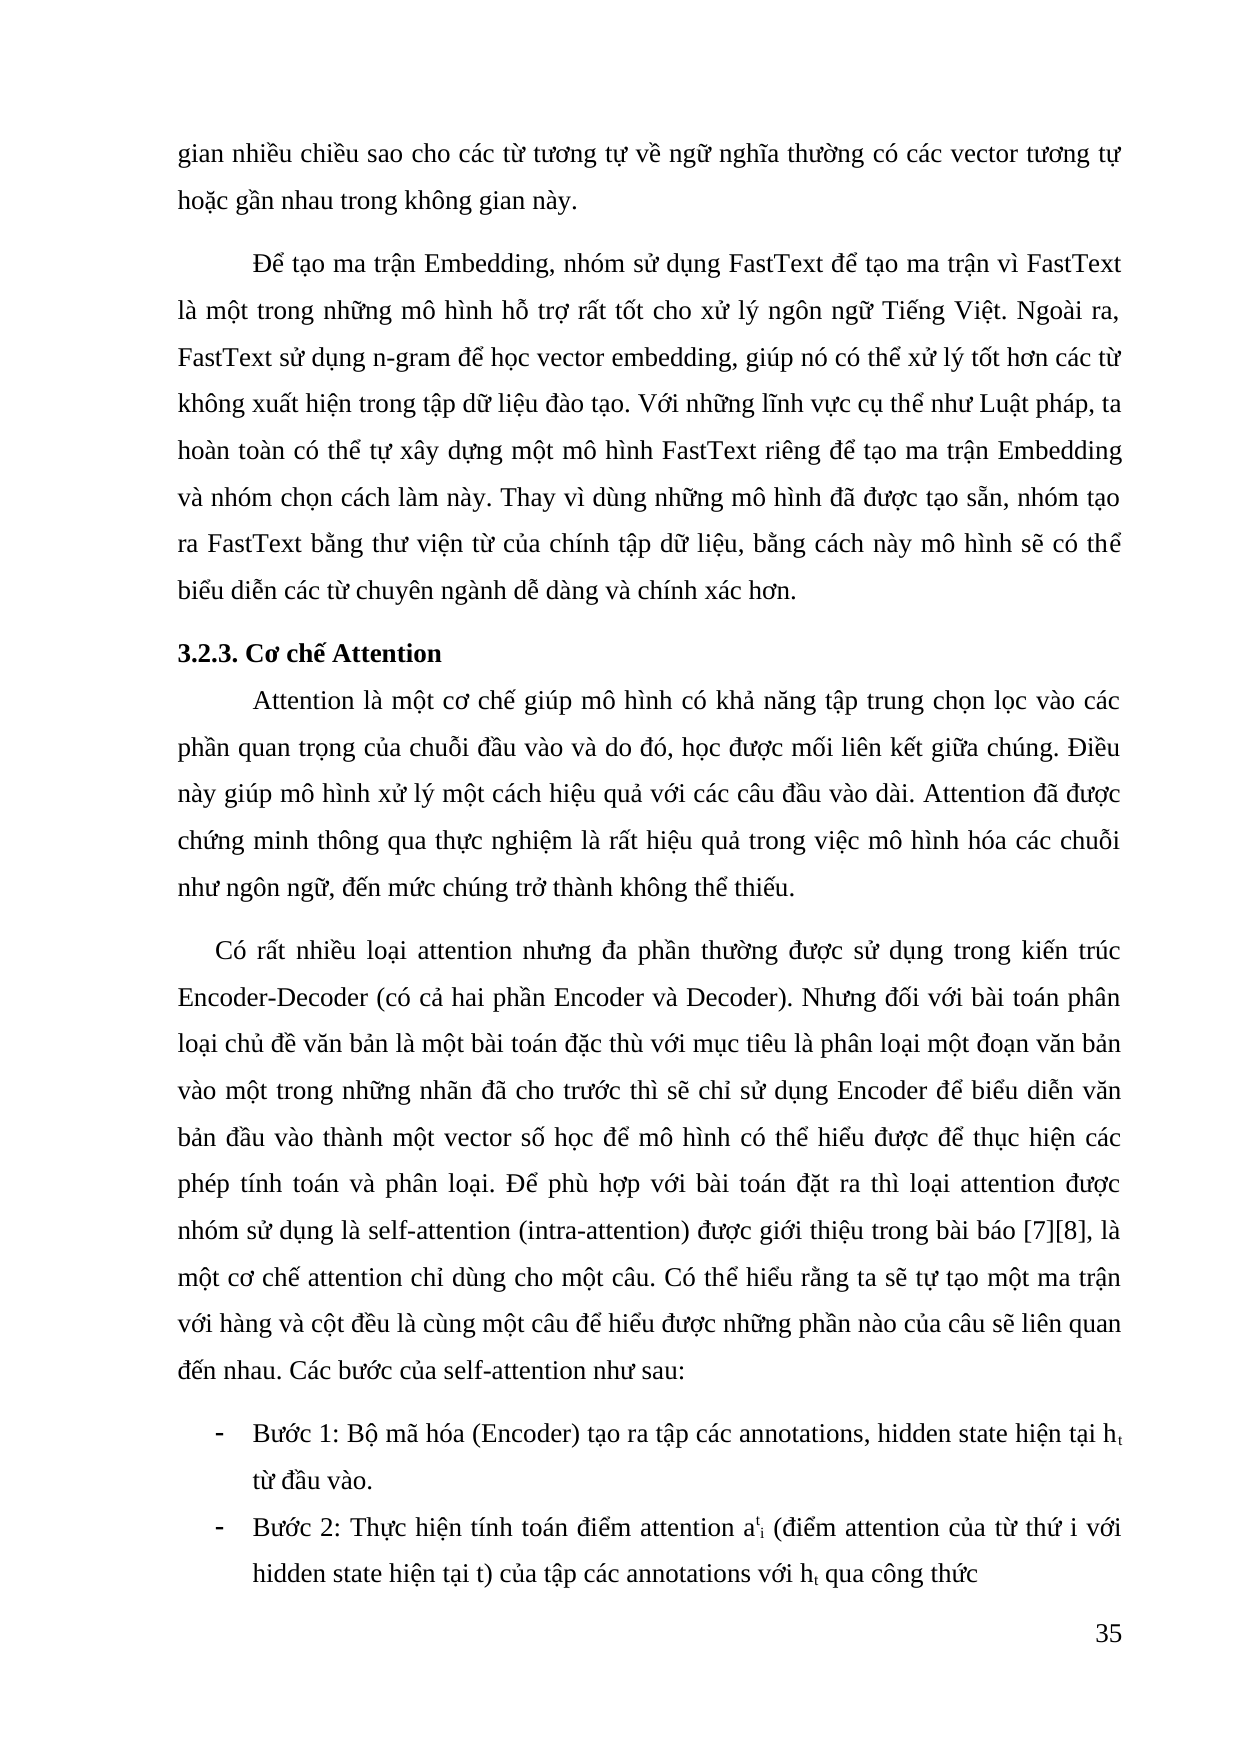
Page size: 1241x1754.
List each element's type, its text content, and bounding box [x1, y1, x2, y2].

text Để tạo ma trận Embedding, nhóm sử dụng FastText để tạo ma trận vì FastText là một trong những mô hình hỗ trợ rất tốt cho xử lý ngôn ngữ Tiếng Việt. Ngoài ra, FastText sử dụng n-gram để học vector embedding, giúp nó có thể xử lý tốt hơn các từ không xuất hiện trong tập dữ liệu đào tạo. Với những lĩnh vực cụ thể như Luật pháp, ta hoàn toàn có thể tự xây dựng một mô hình FastText riêng để tạo ma trận Embedding và nhóm chọn cách làm này. Thay vì dùng những mô hình đã được tạo sẵn, nhóm tạo ra FastText bằng thư viện từ của chính tập dữ liệu, bằng cách này mô hình sẽ có thể biểu diễn các từ chuyên ngành dễ dàng và chính xác hơn. [177, 247, 1122, 605]
list Bước 2: Thực hiện tính toán điểm attention ati (điểm attention của từ thứ i với hidden state hiện tại t) của tập các annotations với ht qua công thức [215, 1511, 1122, 1589]
list Bước 1: Bộ mã hóa (Encoder) tạo ra tập các annotations, hidden state hiện tại ht từ đầu vào. [215, 1417, 1122, 1495]
subtitle 3.2.3. Cơ chế Attention [177, 637, 1122, 668]
text Có rất nhiều loại attention nhưng đa phần thường được sử dụng trong kiến trúc Encoder-Decoder (có cả hai phần Encoder và Decoder). Nhưng đối với bài toán phân loại chủ đề văn bản là một bài toán đặc thù với mục tiêu là phân loại một đoạn văn bản vào một trong những nhãn đã cho trước thì sẽ chỉ sử dụng Encoder để biểu diễn văn bản đầu vào thành một vector số học để mô hình có thể hiểu được để thục hiện các phép tính toán và phân loại. Để phù hợp với bài toán đặt ra thì loại attention được nhóm sử dụng là self-attention (intra-attention) được giới thiệu trong bài báo [7][8], là một cơ chế attention chỉ dùng cho một câu. Có thể hiểu rằng ta sẽ tự tạo một ma trận với hàng và cột đều là cùng một câu để hiểu được những phần nào của câu sẽ liên quan đến nhau. Các bước của self-attention như sau: [177, 934, 1122, 1385]
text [177, 137, 1122, 215]
text Attention là một cơ chế giúp mô hình có khả năng tập trung chọn lọc vào các phần quan trọng của chuỗi đầu vào và do đó, học được mối liên kết giữa chúng. Điều này giúp mô hình xử lý một cách hiệu quả với các câu đầu vào dài. Attention đã được chứng minh thông qua thực nghiệm là rất hiệu quả trong việc mô hình hóa các chuỗi như ngôn ngữ, đến mức chúng trở thành không thể thiếu. [177, 684, 1122, 902]
